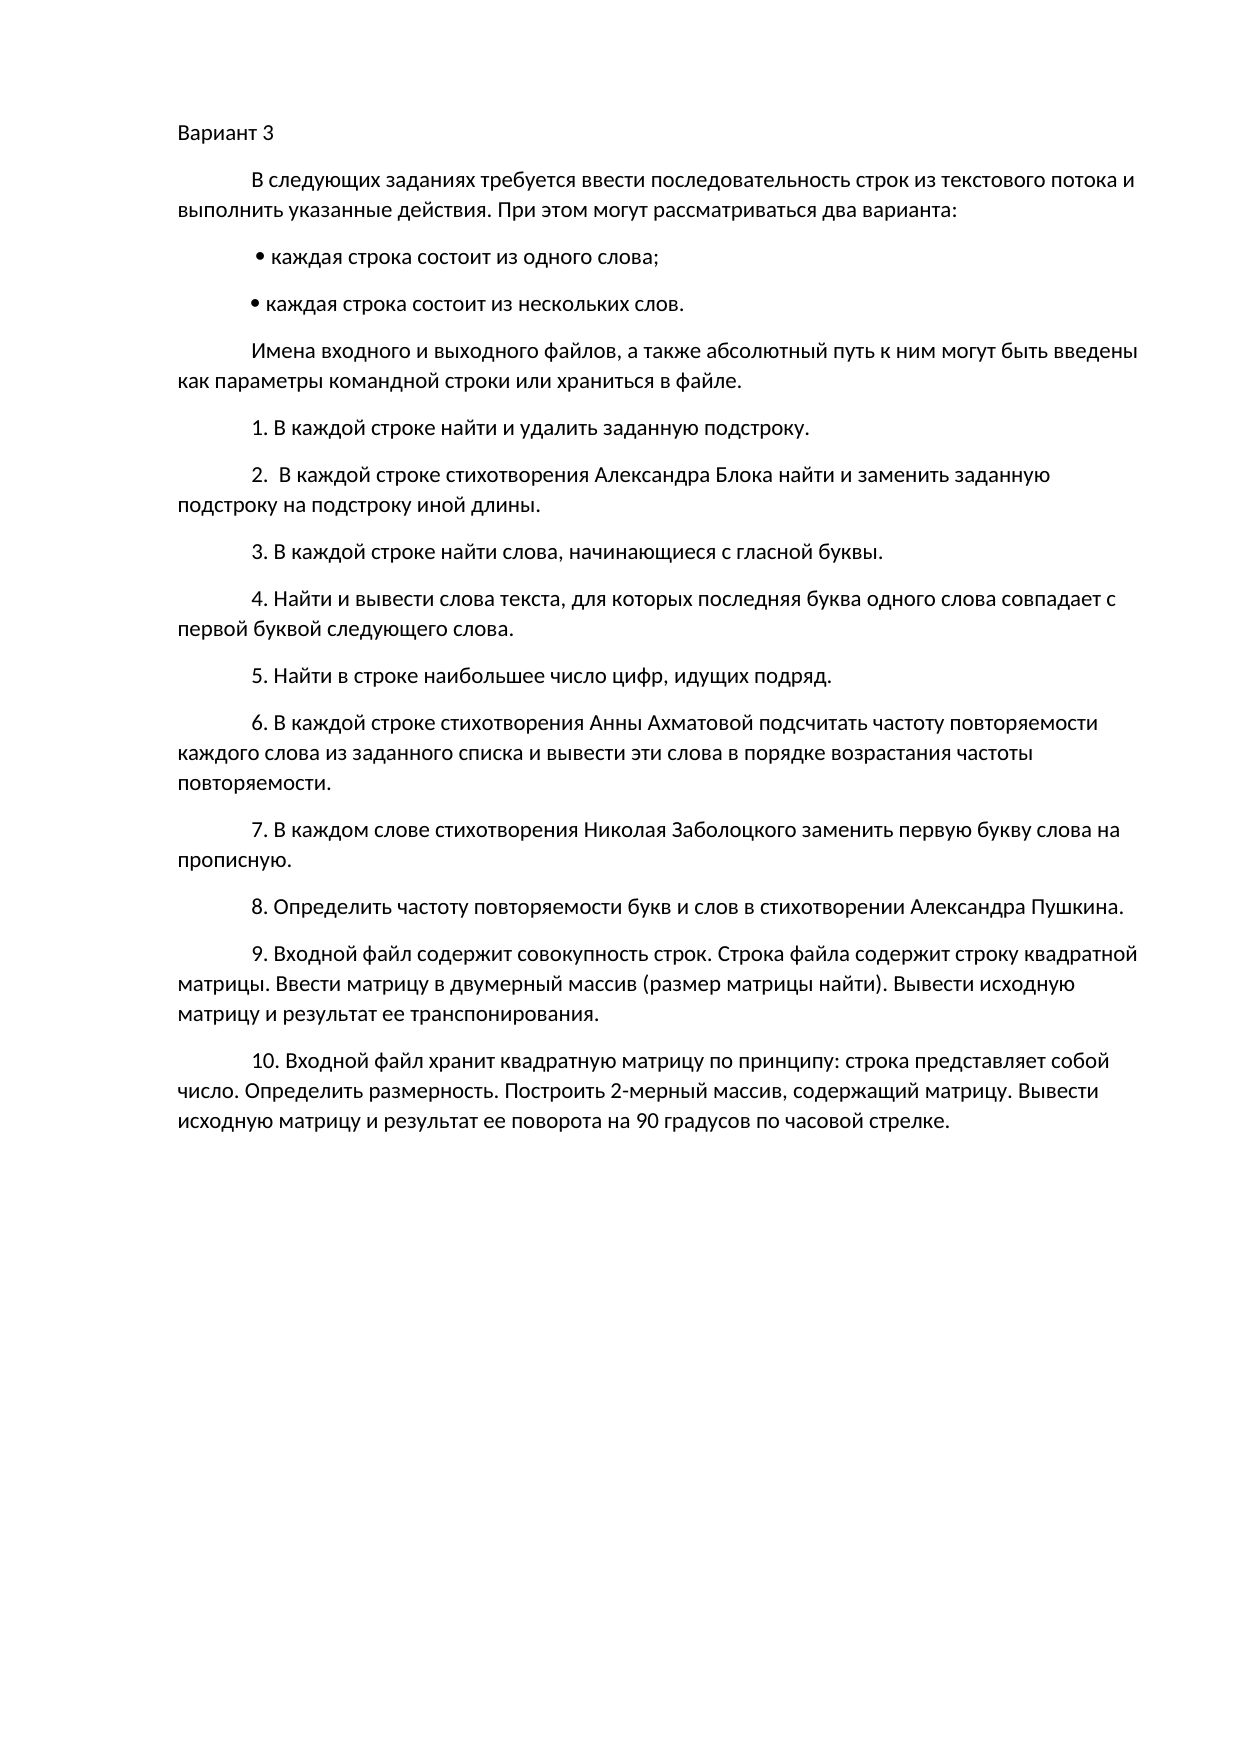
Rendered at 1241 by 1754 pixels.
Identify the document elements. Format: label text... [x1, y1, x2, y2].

text каждая строка состоит из нескольких слов. [177, 289, 1152, 317]
text 9. Входной файл содержит совокупность строк. Строка файла содержит строку квадратной матрицы. Ввести матрицу в двумерный массив (размер матрицы найти). Вывести исходную матрицу и результат ее транспонирования. [177, 939, 1152, 1027]
text Имена входного и выходного файлов, а также абсолютный путь к ним могут быть введены как параметры командной строки или храниться в файле. [177, 336, 1152, 394]
text 6. В каждой строке стихотворения Анны Ахматовой подсчитать частоту повторяемости каждого слова из заданного списка и вывести эти слова в порядке возрастания частоты повторяемости. [177, 708, 1152, 796]
text 3. В каждой строке найти слова, начинающиеся с гласной буквы. [177, 537, 1152, 565]
text 8. Определить частоту повторяемости букв и слов в стихотворении Александра Пушкина. [177, 892, 1152, 920]
text Вариант 3 [177, 118, 1152, 146]
text В следующих заданиях требуется ввести последовательность строк из текстового потока и выполнить указанные действия. При этом могут рассматриваться два варианта: [177, 165, 1152, 223]
text каждая строка состоит из одного слова; [177, 242, 1152, 270]
text 4. Найти и вывести слова текста, для которых последняя буква одного слова совпадает с первой буквой следующего слова. [177, 584, 1152, 642]
text 7. В каждом слове стихотворения Николая Заболоцкого заменить первую букву слова на прописную. [177, 815, 1152, 873]
text 1. В каждой строке найти и удалить заданную подстроку. [177, 413, 1152, 441]
text 5. Найти в строке наибольшее число цифр, идущих подряд. [177, 661, 1152, 689]
text 10. Входной файл хранит квадратную матрицу по принципу: строка представляет собой число. Определить размерность. Построить 2-мерный массив, содержащий матрицу. Вывести исходную матрицу и результат ее поворота на 90 градусов по часовой стрелке. [177, 1046, 1152, 1135]
text 2. В каждой строке стихотворения Александра Блока найти и заменить заданную подстроку на подстроку иной длины. [177, 460, 1152, 518]
